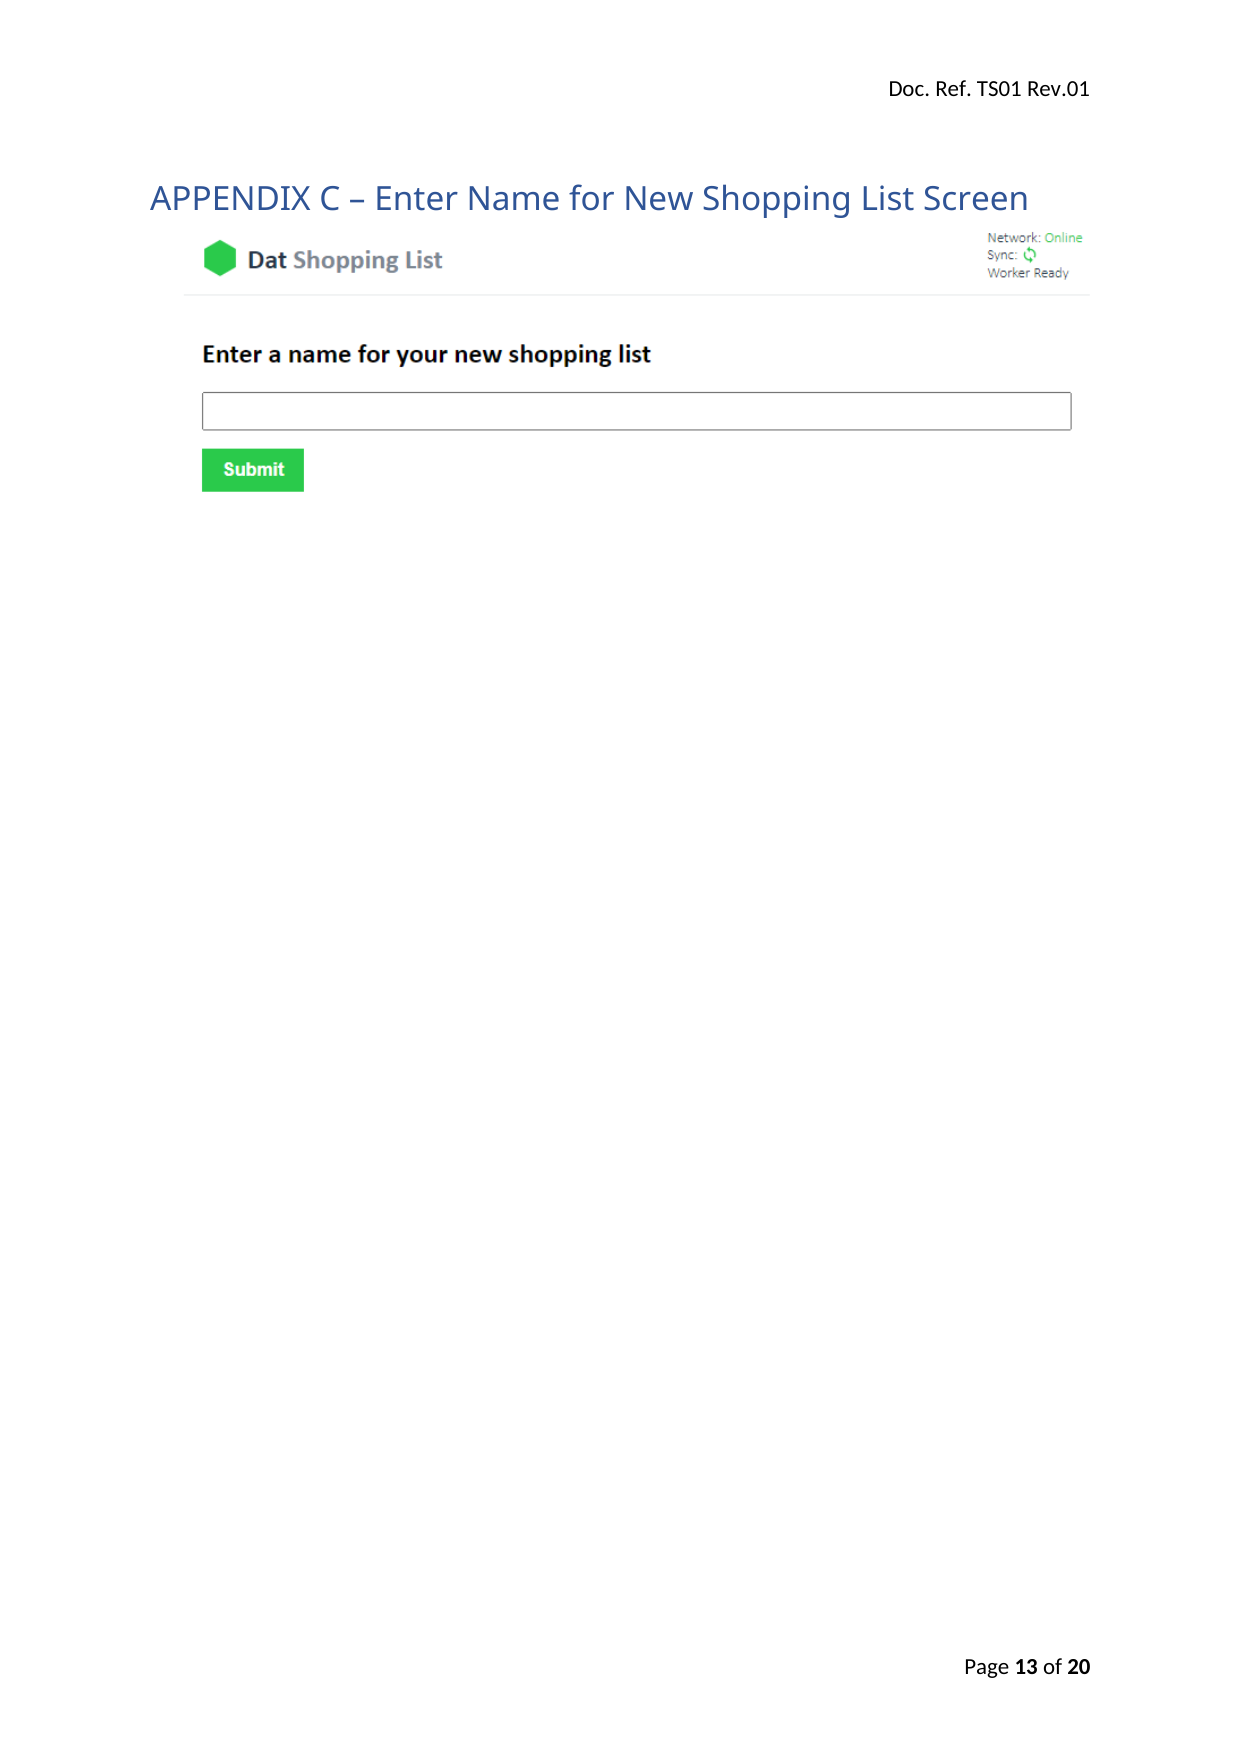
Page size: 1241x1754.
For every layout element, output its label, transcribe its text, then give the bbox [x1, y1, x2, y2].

subtitle APPENDIX C – Enter Name for New Shopping List Screen [150, 175, 1090, 220]
picture [150, 223, 1091, 713]
